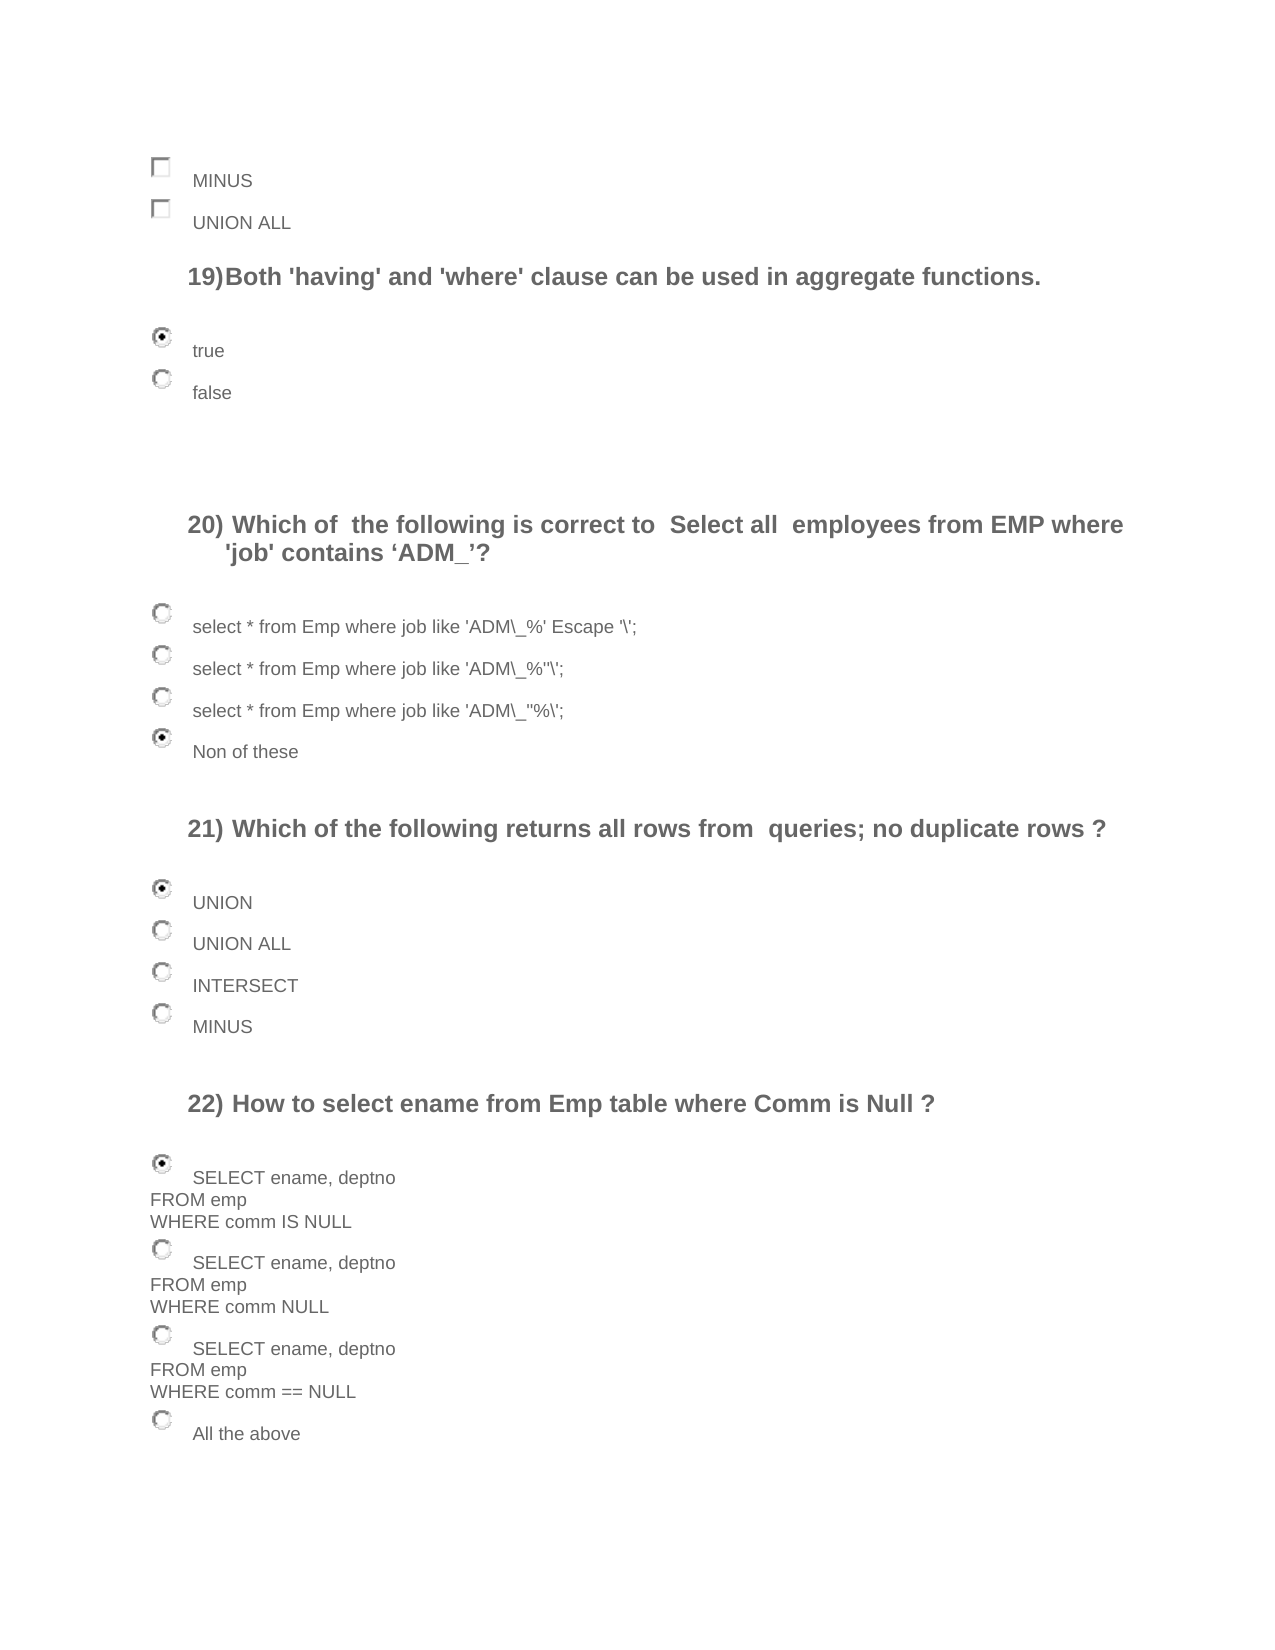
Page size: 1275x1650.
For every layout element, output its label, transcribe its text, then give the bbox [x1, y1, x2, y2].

list Both 'having' and 'where' clause can be used in aggregate functions. [187, 262, 1125, 291]
list Which of the following is correct to Select all employees from EMP where 'job' contains ‘ADM_’? [187, 509, 1125, 567]
list How to select ename from Emp table where Comm is Null ? [187, 1089, 1125, 1117]
text select * from Emp where job like 'ADM\_%' Escape '\'; [150, 596, 1125, 638]
text MINUS [150, 996, 1125, 1038]
text SELECT ename, deptno FROM emp WHERE comm == NULL [150, 1317, 1125, 1403]
list Which of the following returns all rows from queries; no duplicate rows ? [187, 813, 1125, 842]
text UNION ALL [150, 192, 1125, 233]
text MINUS [150, 150, 1125, 192]
text Non of these [150, 721, 1125, 762]
text UNION [150, 871, 1125, 913]
text SELECT ename, deptno FROM emp WHERE comm NULL [150, 1232, 1125, 1317]
text select * from Emp where job like 'ADM\_%''\'; [150, 638, 1125, 679]
text All the above [150, 1403, 1125, 1444]
text true [150, 320, 1125, 362]
text select * from Emp where job like 'ADM\_''%\'; [150, 679, 1125, 721]
text UNION ALL [150, 913, 1125, 954]
text INTERSECT [150, 954, 1125, 996]
text false [150, 362, 1125, 403]
text SELECT ename, deptno FROM emp WHERE comm IS NULL [150, 1147, 1125, 1232]
